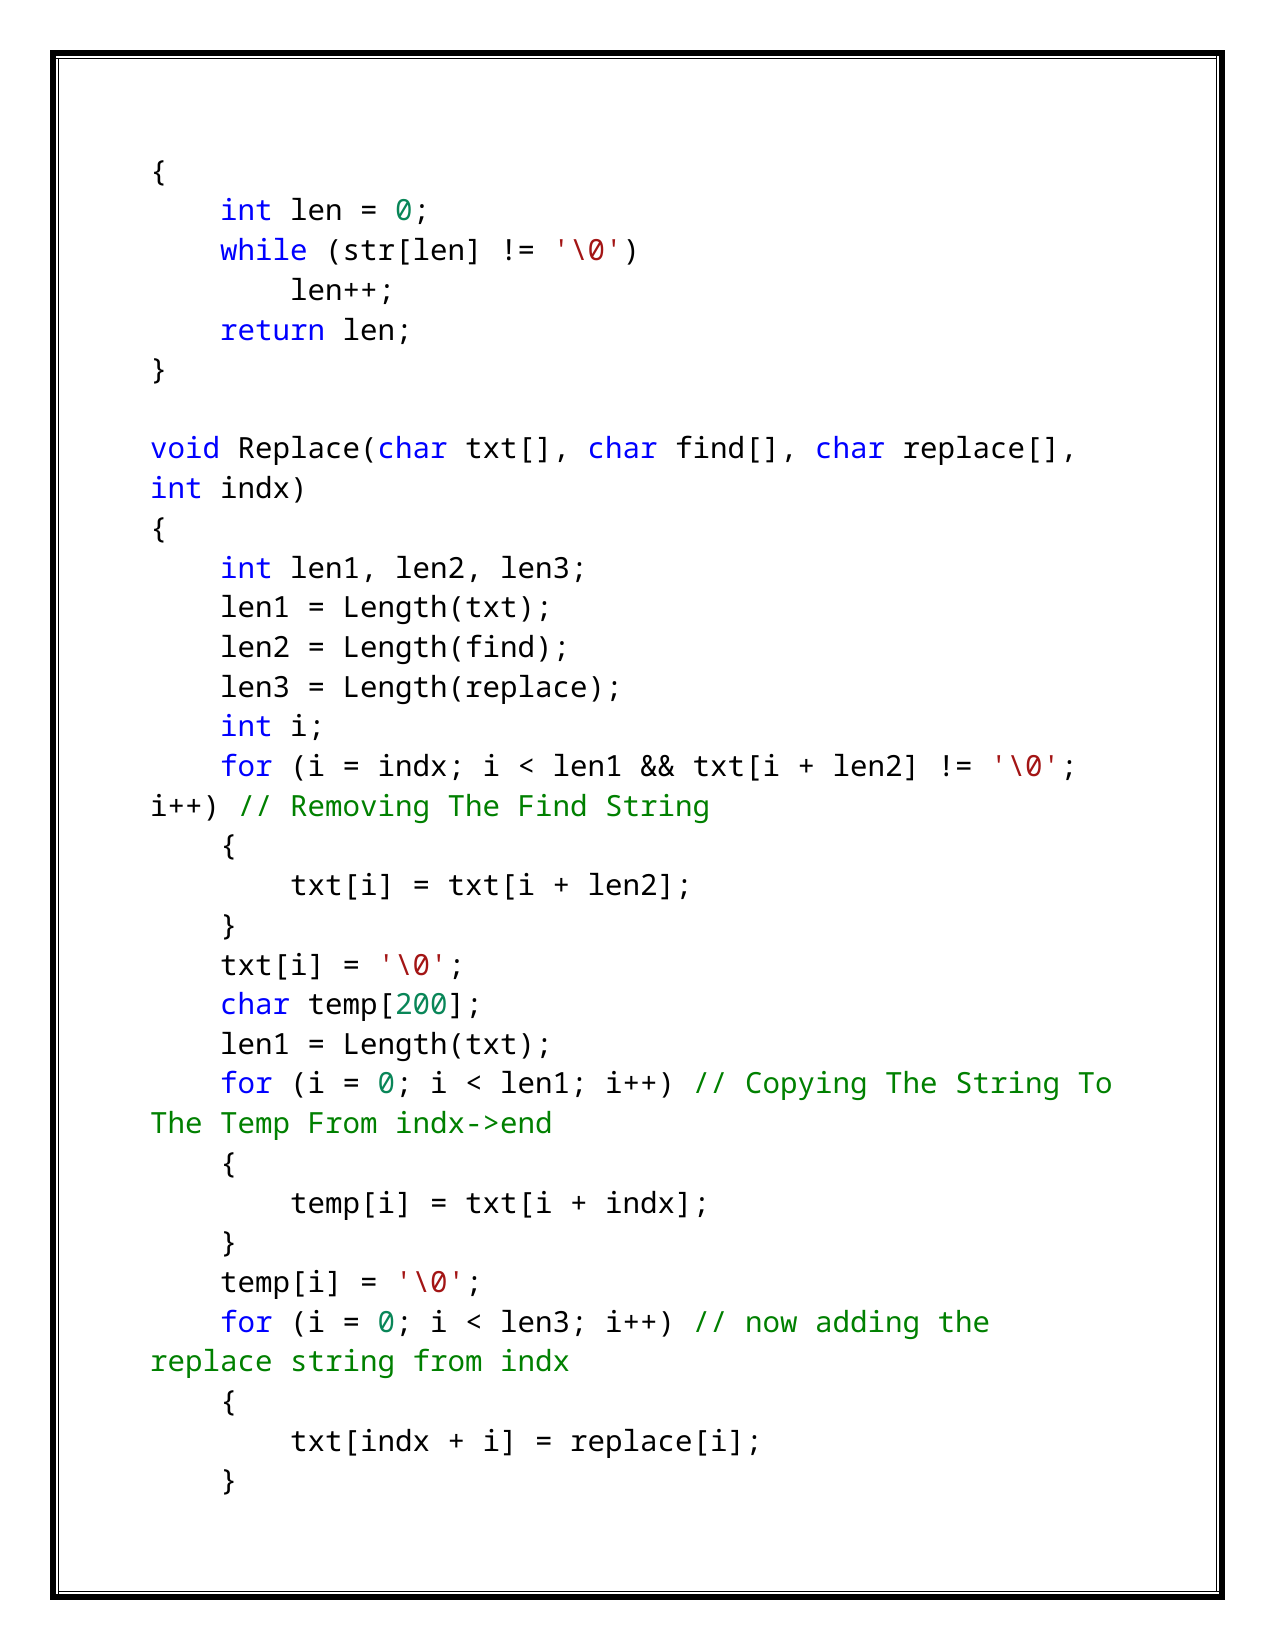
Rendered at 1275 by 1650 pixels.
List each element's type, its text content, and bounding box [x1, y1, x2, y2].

text for (i = 0; i < len3; i++) // now adding the replace string from indx [150, 1301, 1125, 1380]
text } [150, 348, 1125, 388]
text return len; [150, 309, 1125, 348]
text } [150, 1222, 1125, 1261]
text len1 = Length(txt); [150, 587, 1125, 626]
text while (str[len] != '\0') [150, 229, 1125, 269]
text txt[indx + i] = replace[i]; [150, 1420, 1125, 1460]
text { [150, 1142, 1125, 1182]
text for (i = 0; i < len1; i++) // Copying The String To The Temp From indx->end [150, 1063, 1125, 1142]
text temp[i] = txt[i + indx]; [150, 1182, 1125, 1222]
text for (i = indx; i < len1 && txt[i + len2] != '\0'; i++) // Removing The Find String [150, 745, 1125, 825]
text { [150, 825, 1125, 864]
text temp[i] = '\0'; [150, 1261, 1125, 1301]
text len2 = Length(find); [150, 626, 1125, 666]
text { [150, 507, 1125, 547]
text { [150, 1380, 1125, 1420]
text txt[i] = txt[i + len2]; [150, 864, 1125, 904]
text int len = 0; [150, 190, 1125, 229]
text } [150, 1460, 1125, 1499]
text len++; [150, 269, 1125, 309]
text } [150, 904, 1125, 944]
text txt[i] = '\0'; [150, 944, 1125, 983]
text len3 = Length(replace); [150, 666, 1125, 706]
text void Replace(char txt[], char find[], char replace[], int indx) [150, 428, 1125, 507]
text char temp[200]; [150, 983, 1125, 1023]
text int i; [150, 706, 1125, 745]
text { [150, 150, 1125, 190]
text len1 = Length(txt); [150, 1023, 1125, 1063]
text int len1, len2, len3; [150, 547, 1125, 587]
